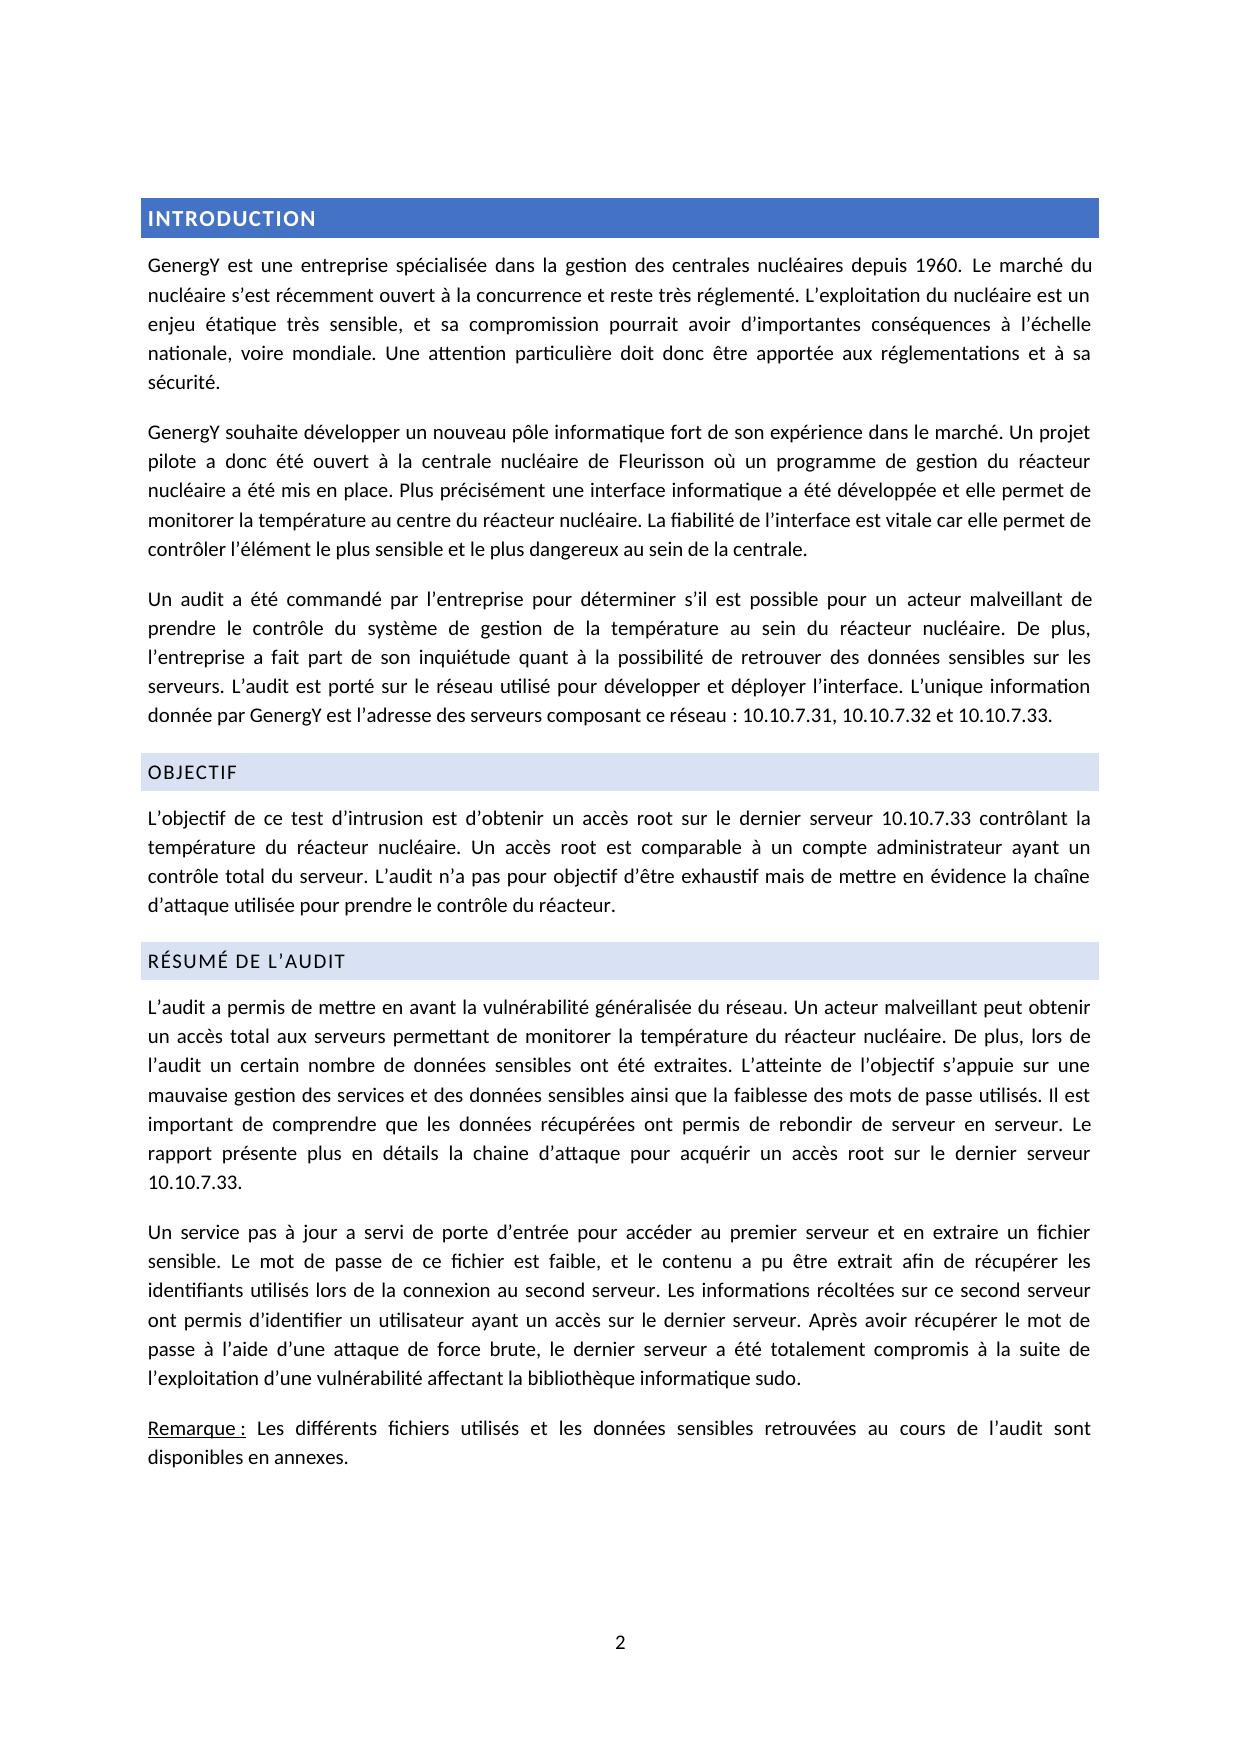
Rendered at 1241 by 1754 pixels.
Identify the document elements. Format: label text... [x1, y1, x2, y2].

subtitle Introduction [148, 204, 1093, 232]
text Remarque : Les différents fichiers utilisés et les données sensibles retrouvées au cours de l’audit sont disponibles en annexes. [148, 1415, 1093, 1470]
text GenergY souhaite développer un nouveau pôle informatique fort de son expérience dans le marché. Un projet pilote a donc été ouvert à la centrale nucléaire de Fleurisson où un programme de gestion du réacteur nucléaire a été mis en place. Plus précisément une interface informatique a été développée et elle permet de monitorer la température au centre du réacteur nucléaire. La fiabilité de l’interface est vitale car elle permet de contrôler l’élément le plus sensible et le plus dangereux au sein de la centrale. [148, 419, 1093, 561]
text L’audit a permis de mettre en avant la vulnérabilité généralisée du réseau. Un acteur malveillant peut obtenir un accès total aux serveurs permettant de monitorer la température du réacteur nucléaire. De plus, lors de l’audit un certain nombre de données sensibles ont été extraites. L’atteinte de l’objectif s’appuie sur une mauvaise gestion des services et des données sensibles ainsi que la faiblesse des mots de passe utilisés. Il est important de comprendre que les données récupérées ont permis de rebondir de serveur en serveur. Le rapport présente plus en détails la chaine d’attaque pour acquérir un accès root sur le dernier serveur 10.10.7.33. [148, 994, 1093, 1195]
subtitle Résumé de l’audit [148, 949, 1093, 974]
text Un service pas à jour a servi de porte d’entrée pour accéder au premier serveur et en extraire un fichier sensible. Le mot de passe de ce fichier est faible, et le contenu a pu être extrait afin de récupérer les identifiants utilisés lors de la connexion au second serveur. Les informations récoltées sur ce second serveur ont permis d’identifier un utilisateur ayant un accès sur le dernier serveur. Après avoir récupérer le mot de passe à l’aide d’une attaque de force brute, le dernier serveur a été totalement compromis à la suite de l’exploitation d’une vulnérabilité affectant la bibliothèque informatique sudo. [148, 1219, 1093, 1391]
text Un audit a été commandé par l’entreprise pour déterminer s’il est possible pour un acteur malveillant de prendre le contrôle du système de gestion de la température au sein du réacteur nucléaire. De plus, l’entreprise a fait part de son inquiétude quant à la possibilité de retrouver des données sensibles sur les serveurs. L’audit est porté sur le réseau utilisé pour développer et déployer l’interface. L’unique information donnée par GenergY est l’adresse des serveurs composant ce réseau : 10.10.7.31, 10.10.7.32 et 10.10.7.33. [148, 586, 1093, 728]
text L’objectif de ce test d’intrusion est d’obtenir un accès root sur le dernier serveur 10.10.7.33 contrôlant la température du réacteur nucléaire. Un accès root est comparable à un compte administrateur ayant un contrôle total du serveur. L’audit n’a pas pour objectif d’être exhaustif mais de mettre en évidence la chaîne d’attaque utilisée pour prendre le contrôle du réacteur. [148, 805, 1093, 918]
subtitle Objectif [148, 759, 1093, 784]
text GenergY est une entreprise spécialisée dans la gestion des centrales nucléaires depuis 1960. Le marché du nucléaire s’est récemment ouvert à la concurrence et reste très réglementé. L’exploitation du nucléaire est un enjeu étatique très sensible, et sa compromission pourrait avoir d’importantes conséquences à l’échelle nationale, voire mondiale. Une attention particulière doit donc être apportée aux réglementations et à sa sécurité. [148, 253, 1093, 395]
